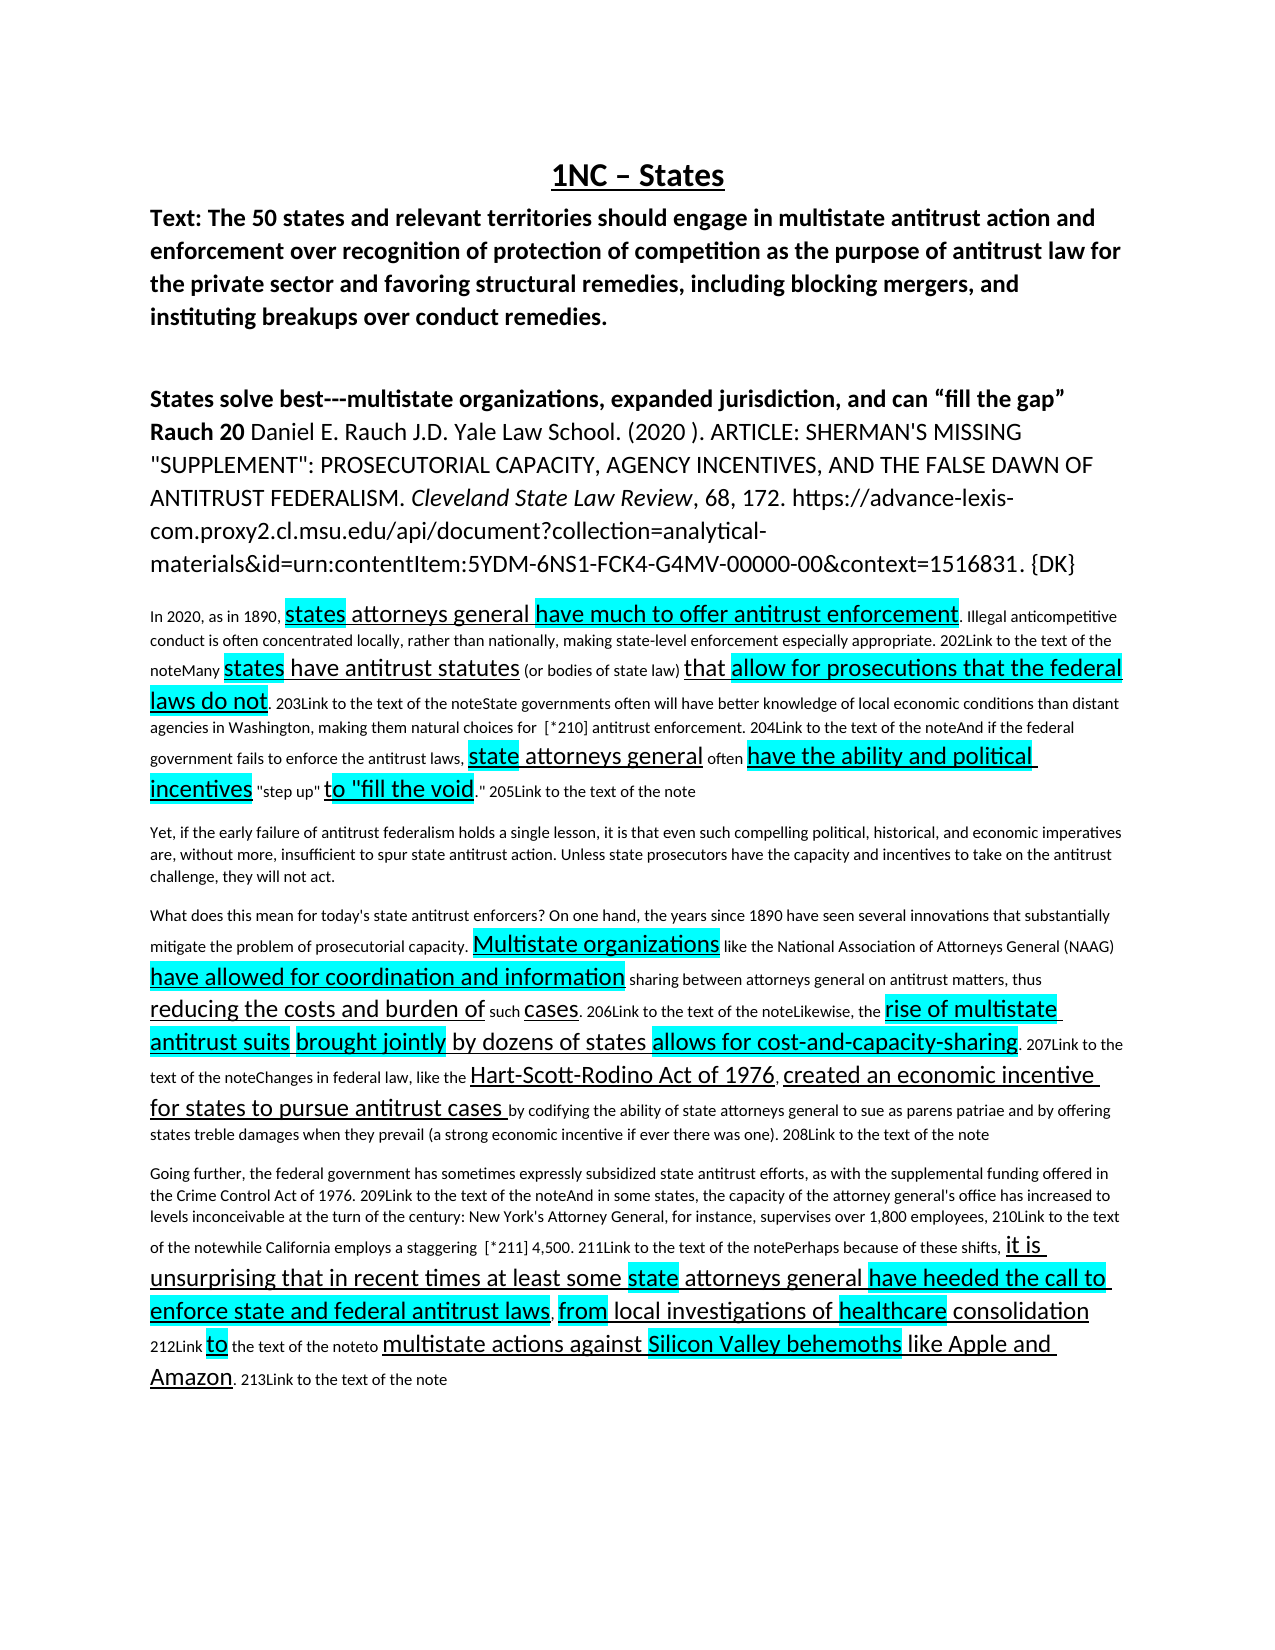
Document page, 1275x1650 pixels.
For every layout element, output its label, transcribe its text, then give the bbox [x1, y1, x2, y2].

text What does this mean for today's state antitrust enforcers? On one hand, the years since 1890 have seen several innovations that substantially mitigate the problem of prosecutorial capacity. Multistate organizations like the National Association of Attorneys General (NAAG) have allowed for coordination and information sharing between attorneys general on antitrust matters, thus reducing the costs and burden of such cases. 206Link to the text of the noteLikewise, the rise of multistate antitrust suits brought jointly by dozens of states allows for cost-and-capacity-sharing. 207Link to the text of the noteChanges in federal law, like the Hart-Scott-Rodino Act of 1976, created an economic incentive for states to pursue antitrust cases by codifying the ability of state attorneys general to sue as parens patriae and by offering states treble damages when they prevail (a strong economic incentive if ever there was one). 208Link to the text of the note [150, 905, 1125, 1145]
text Going further, the federal government has sometimes expressly subsidized state antitrust efforts, as with the supplemental funding offered in the Crime Control Act of 1976. 209Link to the text of the noteAnd in some states, the capacity of the attorney general's office has increased to levels inconceivable at the turn of the century: New York's Attorney General, for instance, supervises over 1,800 employees, 210Link to the text of the notewhile California employs a staggering [*211] 4,500. 211Link to the text of the notePerhaps because of these shifts, it is unsurprising that in recent times at least some state attorneys general have heeded the call to enforce state and federal antitrust laws, from local investigations of healthcare consolidation 212Link to the text of the noteto multistate actions against Silicon Valley behemoths like Apple and Amazon. 213Link to the text of the note [150, 1163, 1125, 1392]
text Rauch 20 Daniel E. Rauch J.D. Yale Law School. (2020 ). ARTICLE: SHERMAN'S MISSING "SUPPLEMENT": PROSECUTORIAL CAPACITY, AGENCY INCENTIVES, AND THE FALSE DAWN OF ANTITRUST FEDERALISM. Cleveland State Law Review, 68, 172. https://advance-lexis-com.proxy2.cl.msu.edu/api/document?collection=analytical-materials&id=urn:contentItem:5YDM-6NS1-FCK4-G4MV-00000-00&context=1516831. {DK} [150, 416, 1125, 579]
text Yet, if the early failure of antitrust federalism holds a single lesson, it is that even such compelling political, historical, and economic imperatives are, without more, insufficient to spur state antitrust action. Unless state prosecutors have the capacity and incentives to take on the antitrust challenge, they will not act. [150, 823, 1125, 887]
subtitle Text: The 50 states and relevant territories should engage in multistate antitrust action and enforcement over recognition of protection of competition as the purpose of antitrust law for the private sector and favoring structural remedies, including blocking mergers, and instituting breakups over conduct remedies. [150, 202, 1125, 332]
subtitle States solve best---multistate organizations, expanded jurisdiction, and can “fill the gap” [150, 383, 1125, 414]
text In 2020, as in 1890, states attorneys general have much to offer antitrust enforcement. Illegal anticompetitive conduct is often concentrated locally, rather than nationally, making state-level enforcement especially appropriate. 202Link to the text of the noteMany states have antitrust statutes (or bodies of state law) that allow for prosecutions that the federal laws do not. 203Link to the text of the noteState governments often will have better knowledge of local economic conditions than distant agencies in Washington, making them natural choices for [*210] antitrust enforcement. 204Link to the text of the noteAnd if the federal government fails to enforce the antitrust laws, state attorneys general often have the ability and political incentives "step up" to "fill the void." 205Link to the text of the note [150, 598, 1125, 804]
subtitle 1NC – States [150, 154, 1125, 195]
